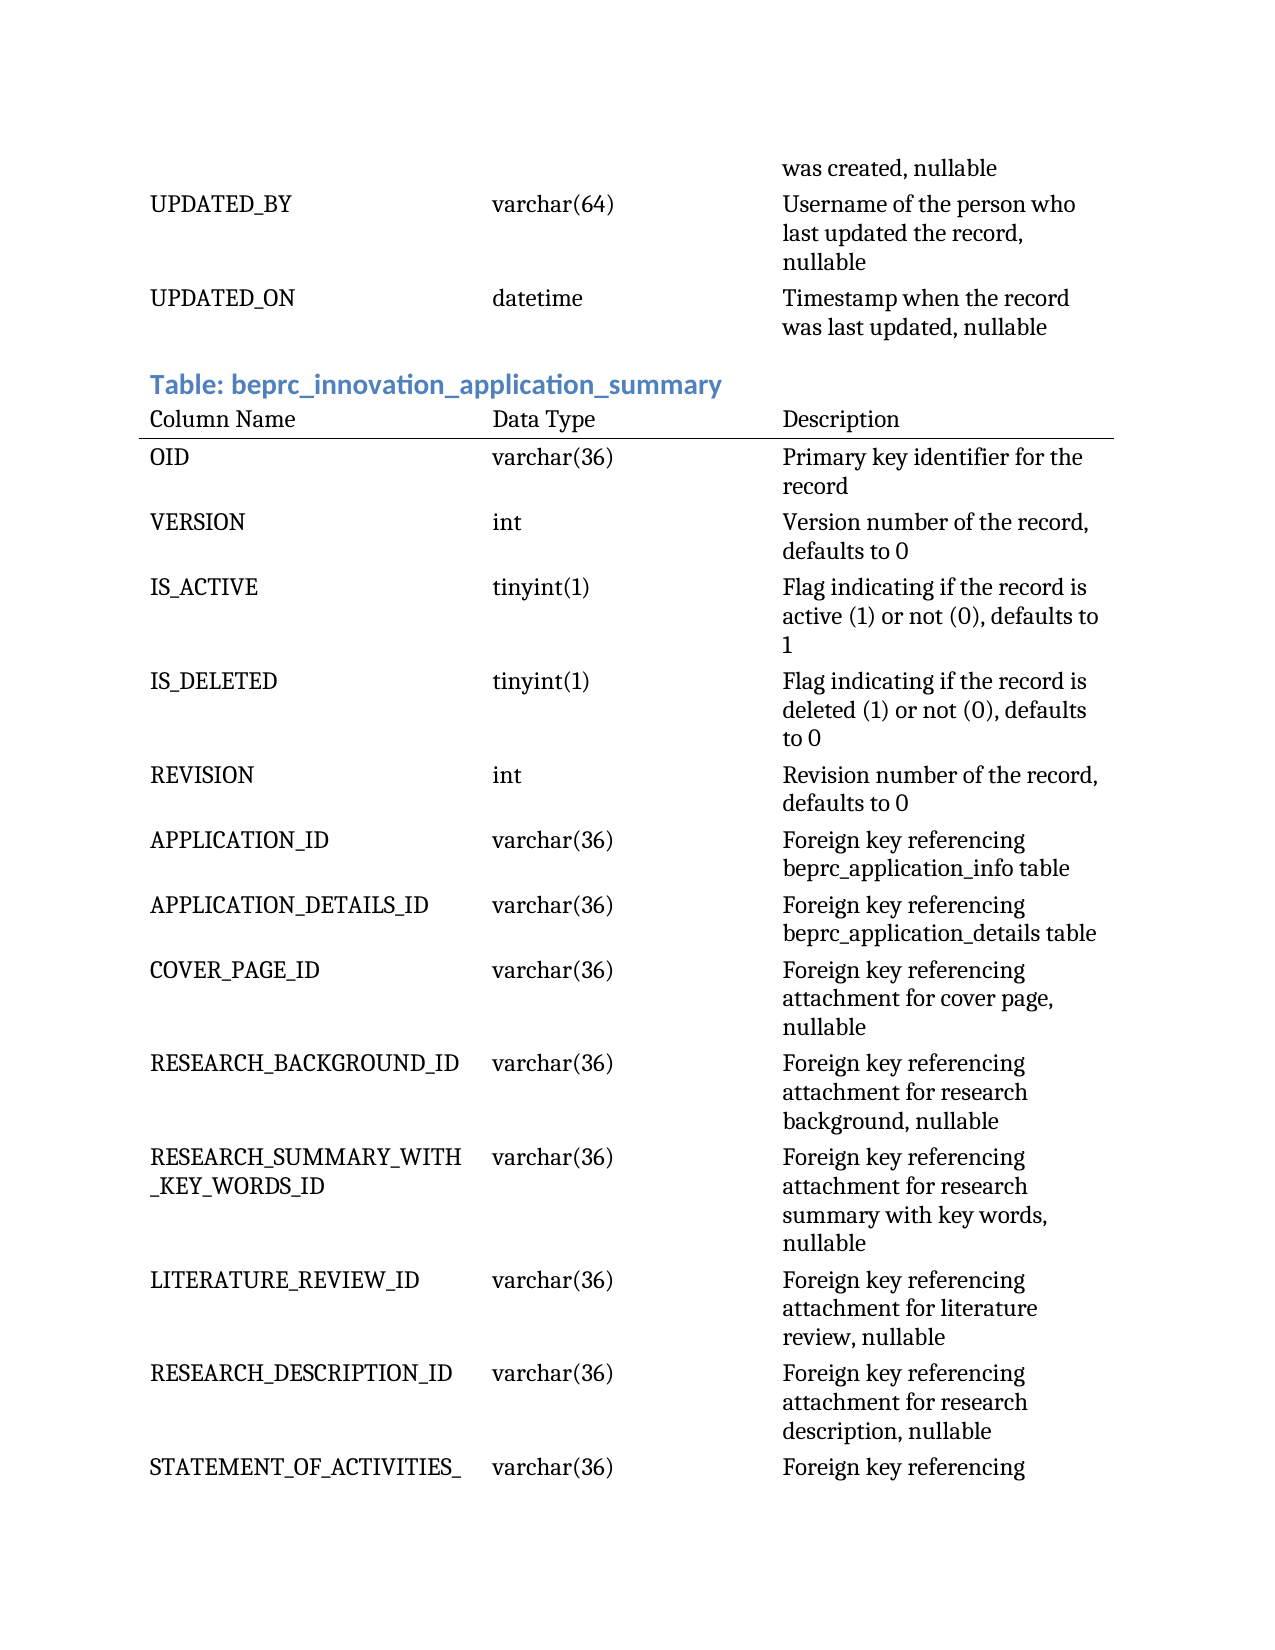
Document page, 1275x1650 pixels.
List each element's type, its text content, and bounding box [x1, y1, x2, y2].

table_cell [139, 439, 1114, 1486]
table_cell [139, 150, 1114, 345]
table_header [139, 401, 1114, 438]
subtitle Table: beprc_innovation_application_summary [150, 366, 1125, 401]
